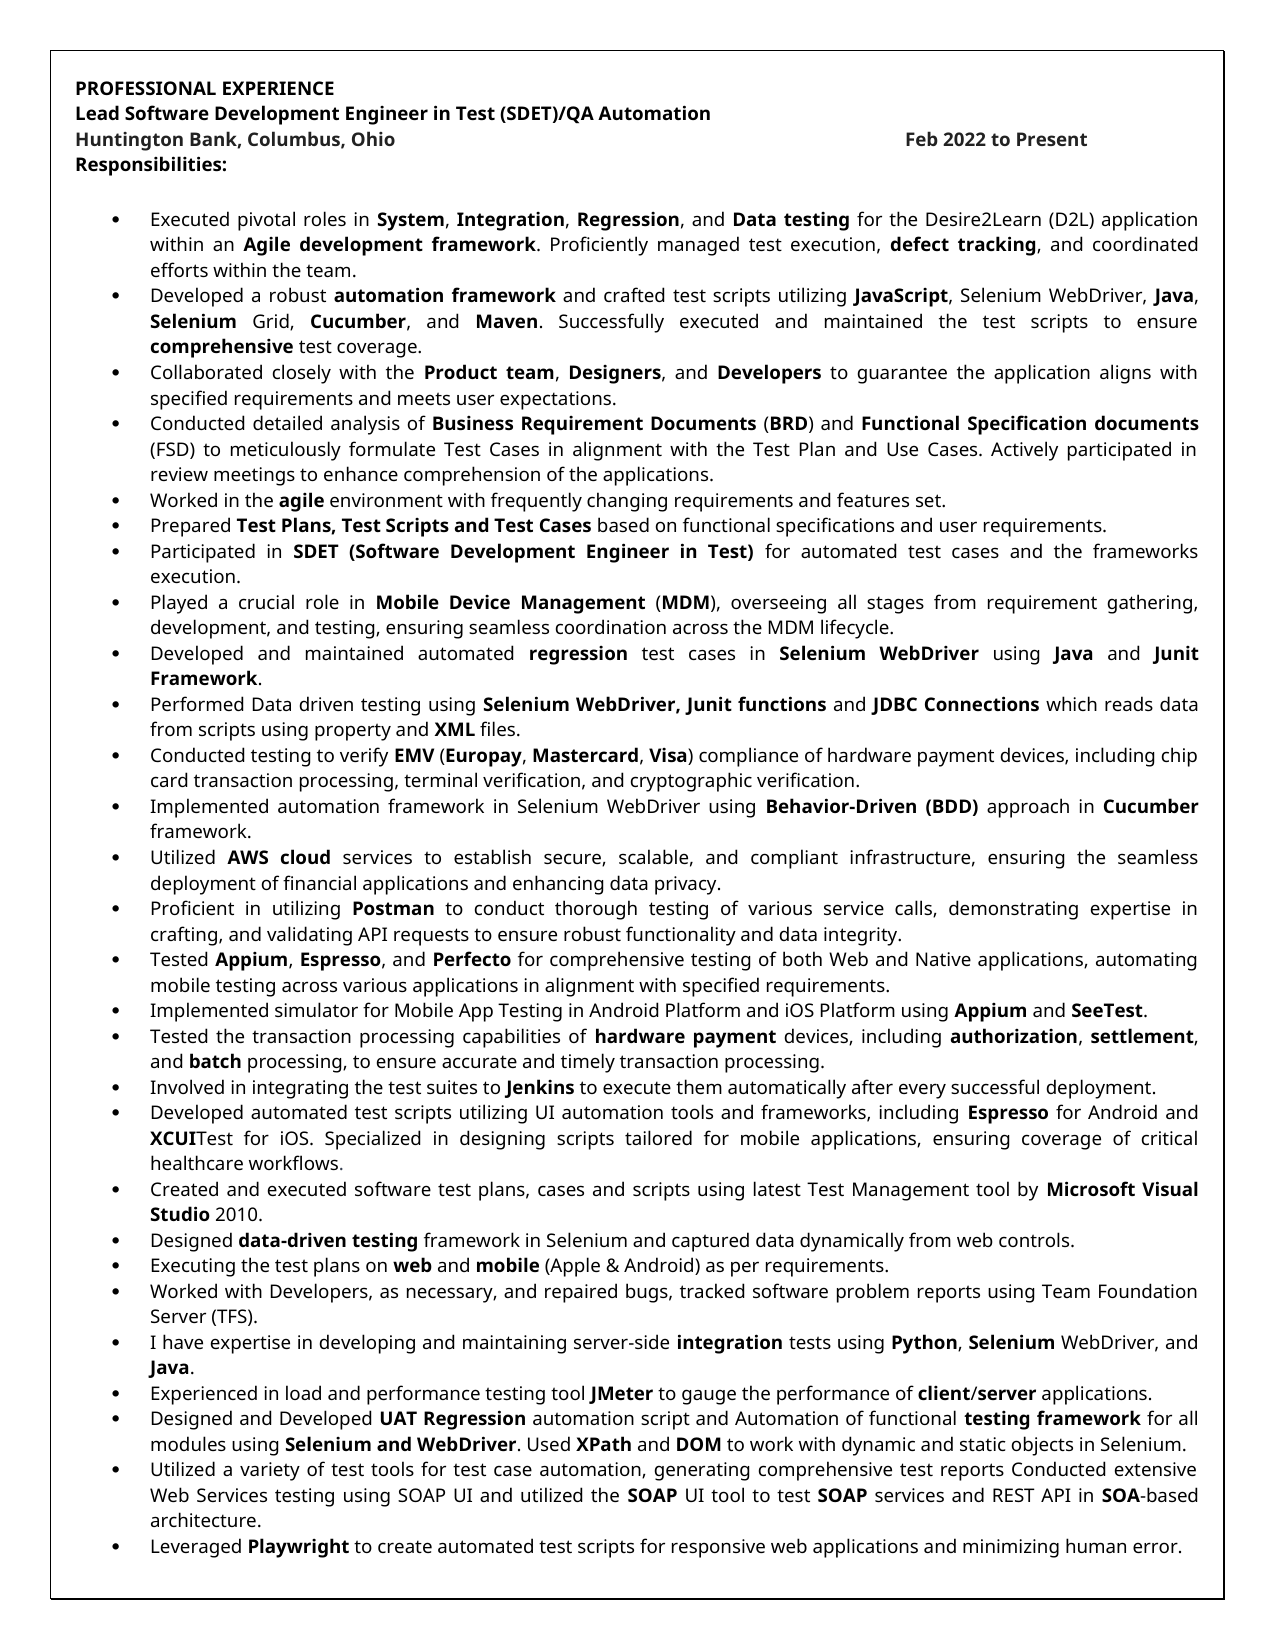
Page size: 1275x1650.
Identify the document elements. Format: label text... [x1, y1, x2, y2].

list Utilized a variety of test tools for test case automation, generating comprehensive test reports Conducted extensive Web Services testing using SOAP UI and utilized the SOAP UI tool to test SOAP services and REST API in SOA-based architecture. [112, 1457, 1199, 1533]
list Prepared Test Plans, Test Scripts and Test Cases based on functional specifications and user requirements. [112, 512, 1199, 538]
list Involved in integrating the test suites to Jenkins to execute them automatically after every successful deployment. [112, 1074, 1199, 1099]
list I have expertise in developing and maintaining server-side integration tests using Python, Selenium WebDriver, and Java. [112, 1329, 1199, 1380]
list Participated in SDET (Software Development Engineer in Test) for automated test cases and the frameworks execution. [112, 538, 1199, 589]
list Experienced in load and performance testing tool JMeter to gauge the performance of client/server applications. [112, 1380, 1199, 1406]
text Lead Software Development Engineer in Test (SDET)/QA Automation [75, 101, 1199, 126]
text Responsibilities: [75, 152, 1199, 177]
list Implemented automation framework in Selenium WebDriver using Behavior-Driven (BDD) approach in Cucumber framework. [112, 793, 1199, 844]
list Developed automated test scripts utilizing UI automation tools and frameworks, including Espresso for Android and XCUITest for iOS. Specialized in designing scripts tailored for mobile applications, ensuring coverage of critical healthcare workflows. [112, 1099, 1199, 1176]
text PROFESSIONAL EXPERIENCE [75, 75, 1199, 101]
list Conducted testing to verify EMV (Europay, Mastercard, Visa) compliance of hardware payment devices, including chip card transaction processing, terminal verification, and cryptographic verification. [112, 742, 1199, 793]
list Developed a robust automation framework and crafted test scripts utilizing JavaScript, Selenium WebDriver, Java, Selenium Grid, Cucumber, and Maven. Successfully executed and maintained the test scripts to ensure comprehensive test coverage. [112, 283, 1199, 359]
list Executing the test plans on web and mobile (Apple & Android) as per requirements. [112, 1253, 1199, 1278]
list Implemented simulator for Mobile App Testing in Android Platform and iOS Platform using Appium and SeeTest. [112, 997, 1199, 1023]
list Leveraged Playwright to create automated test scripts for responsive web applications and minimizing human error. [112, 1533, 1199, 1559]
list Designed data-driven testing framework in Selenium and captured data dynamically from web controls. [112, 1227, 1199, 1253]
list Tested the transaction processing capabilities of hardware payment devices, including authorization, settlement, and batch processing, to ensure accurate and timely transaction processing. [112, 1023, 1199, 1074]
list Developed and maintained automated regression test cases in Selenium WebDriver using Java and Junit Framework. [112, 640, 1199, 691]
list Collaborated closely with the Product team, Designers, and Developers to guarantee the application aligns with specified requirements and meets user expectations. [112, 359, 1199, 410]
list Utilized AWS cloud services to establish secure, scalable, and compliant infrastructure, ensuring the seamless deployment of financial applications and enhancing data privacy. [112, 844, 1199, 895]
list Worked with Developers, as necessary, and repaired bugs, tracked software problem reports using Team Foundation Server (TFS). [112, 1278, 1199, 1329]
list Played a crucial role in Mobile Device Management (MDM), overseeing all stages from requirement gathering, development, and testing, ensuring seamless coordination across the MDM lifecycle. [112, 589, 1199, 640]
list Executed pivotal roles in System, Integration, Regression, and Data testing for the Desire2Learn (D2L) application within an Agile development framework. Proficiently managed test execution, defect tracking, and coordinated efforts within the team. [112, 206, 1199, 283]
list Conducted detailed analysis of Business Requirement Documents (BRD) and Functional Specification documents (FSD) to meticulously formulate Test Cases in alignment with the Test Plan and Use Cases. Actively participated in review meetings to enhance comprehension of the applications. [112, 410, 1199, 487]
list Proficient in utilizing Postman to conduct thorough testing of various service calls, demonstrating expertise in crafting, and validating API requests to ensure robust functionality and data integrity. [112, 895, 1199, 946]
list Performed Data driven testing using Selenium WebDriver, Junit functions and JDBC Connections which reads data from scripts using property and XML files. [112, 691, 1199, 742]
list Created and executed software test plans, cases and scripts using latest Test Management tool by Microsoft Visual Studio 2010. [112, 1176, 1199, 1227]
list Worked in the agile environment with frequently changing requirements and features set. [112, 487, 1199, 512]
text Huntington Bank, Columbus, Ohio Feb 2022 to Present [75, 126, 1199, 152]
list Designed and Developed UAT Regression automation script and Automation of functional testing framework for all modules using Selenium and WebDriver. Used XPath and DOM to work with dynamic and static objects in Selenium. [112, 1406, 1199, 1457]
list Tested Appium, Espresso, and Perfecto for comprehensive testing of both Web and Native applications, automating mobile testing across various applications in alignment with specified requirements. [112, 946, 1199, 997]
